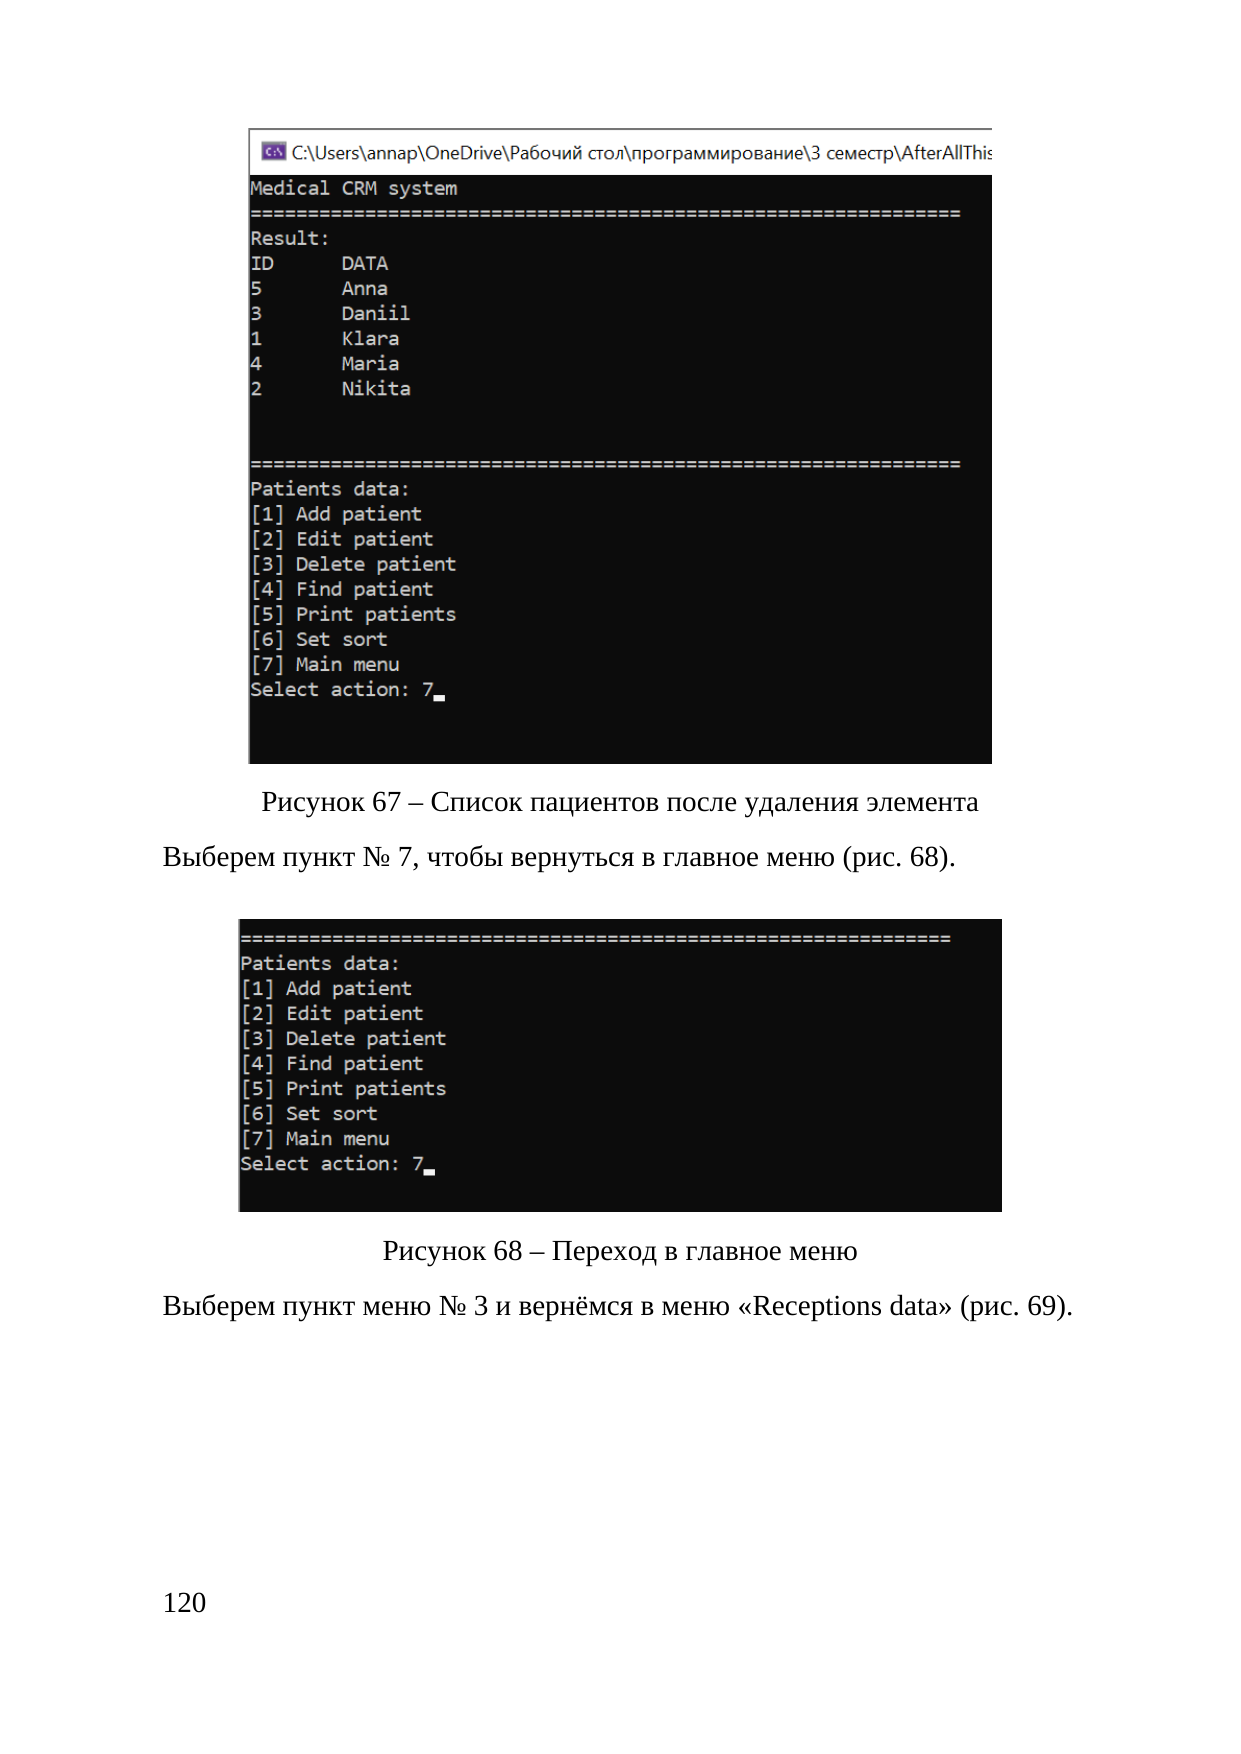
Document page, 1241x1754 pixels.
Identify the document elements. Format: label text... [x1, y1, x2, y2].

text Рисунок 67 – Список пациентов после удаления элемента [118, 784, 1122, 818]
picture [238, 919, 1002, 1212]
picture [248, 128, 992, 764]
text Выберем пункт № 7, чтобы вернуться в главное меню (рис. 68). [118, 839, 1122, 872]
text Рисунок 68 – Переход в главное меню [118, 1233, 1122, 1267]
text Выберем пункт меню № 3 и вернёмся в меню «Receptions data» (рис. 69). [118, 1288, 1122, 1321]
